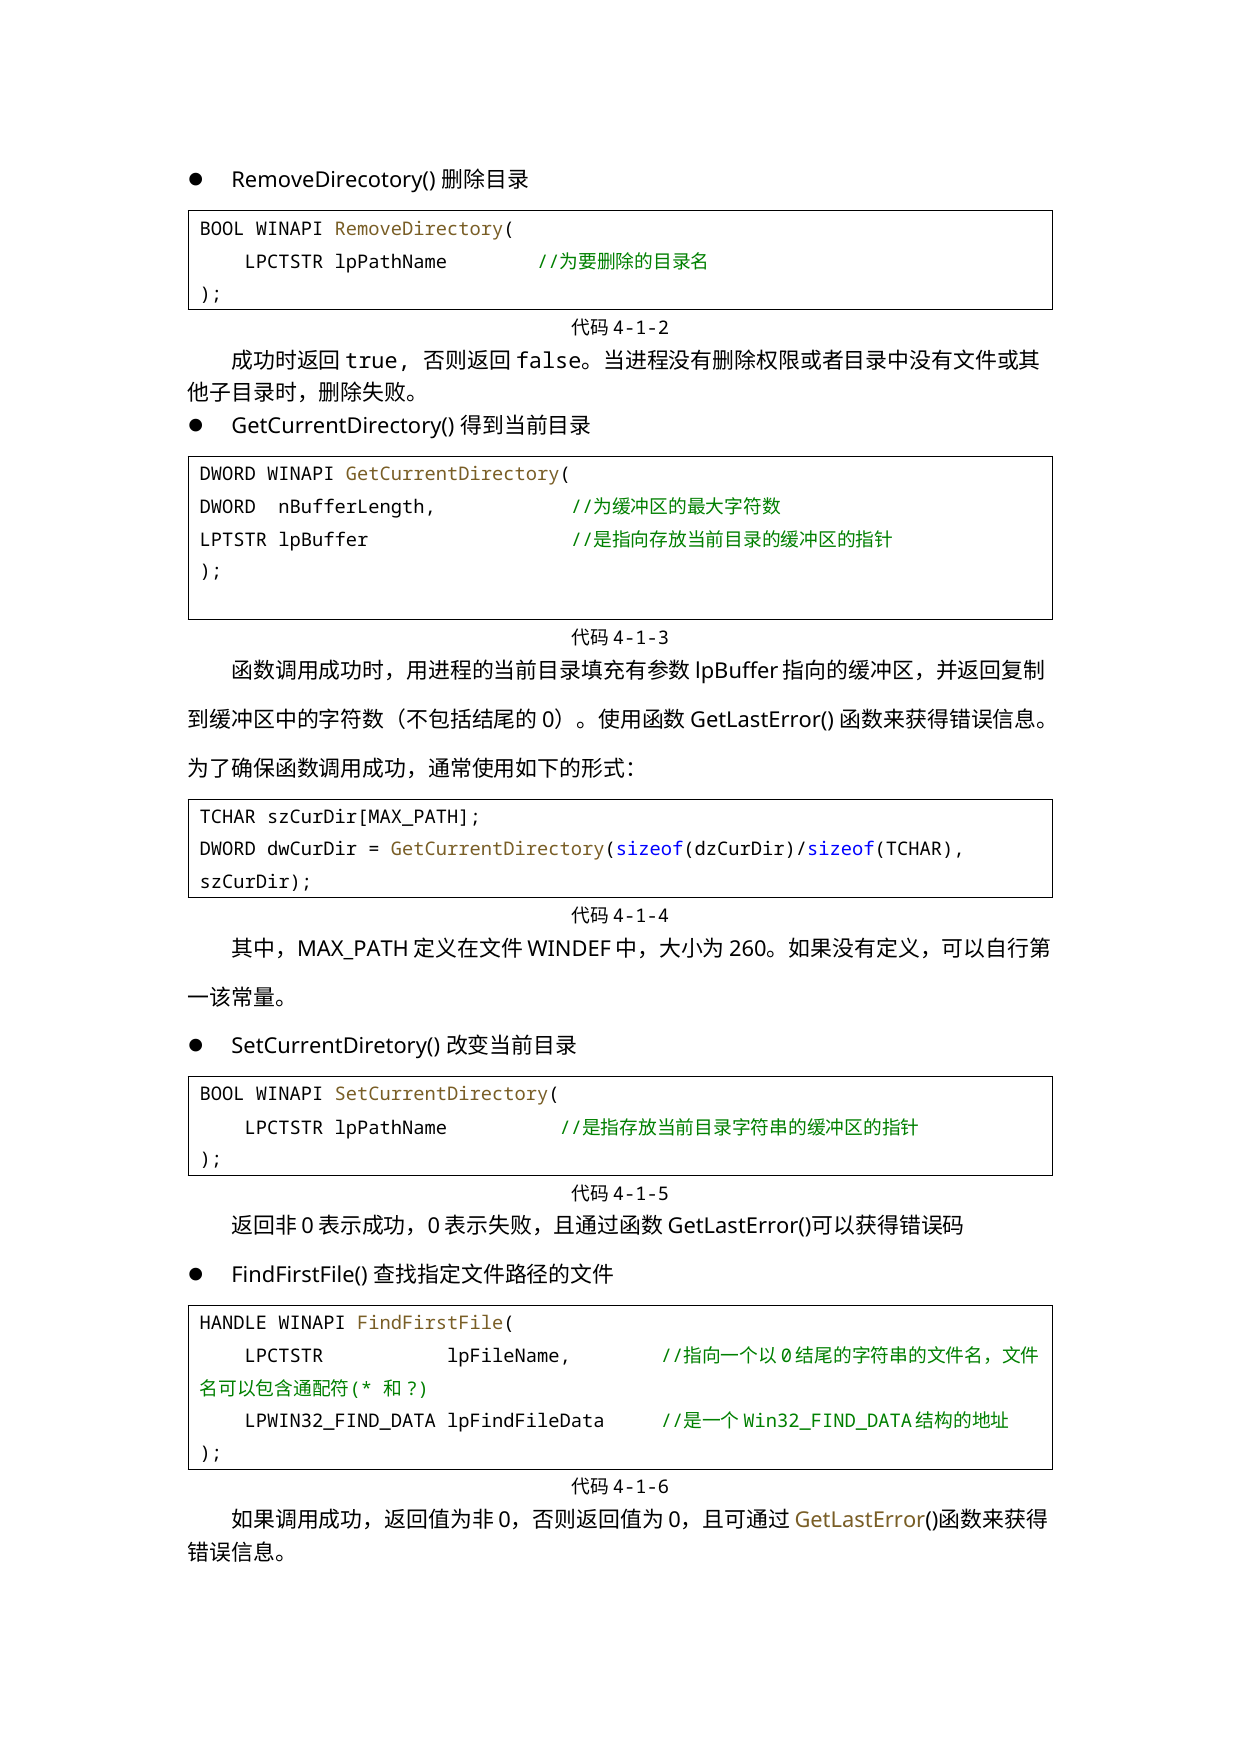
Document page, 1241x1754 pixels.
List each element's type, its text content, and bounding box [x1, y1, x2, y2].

text 代码4-1-5 [187, 1176, 1053, 1208]
list GetCurrentDirectory() 得到当前目录 [187, 407, 1053, 440]
text 返回非0表示成功，0表示失败，且通过函数GetLastError()可以获得错误码 [187, 1208, 1053, 1241]
list SetCurrentDiretory() 改变当前目录 [187, 1028, 1053, 1060]
text 代码4-1-6 [187, 1470, 1053, 1502]
text 成功时返回true, 否则返回false。当进程没有删除权限或者目录中没有文件或其他子目录时，删除失败。 [187, 342, 1053, 407]
text 函数调用成功时，用进程的当前目录填充有参数lpBuffer指向的缓冲区，并返回复制到缓冲区中的字符数（不包括结尾的0）。使用函数GetLastError() 函数来获得错误信息。为了确保函数调用成功，通常使用如下的形式： [187, 653, 1053, 783]
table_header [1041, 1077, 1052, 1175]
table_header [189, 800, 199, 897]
list RemoveDirecotory() 删除目录 [187, 162, 1053, 194]
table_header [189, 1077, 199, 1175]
list FindFirstFile() 查找指定文件路径的文件 [187, 1257, 1053, 1289]
text 如果调用成功，返回值为非0，否则返回值为0，且可通过GetLastError()函数来获得错误信息。 [187, 1502, 1053, 1567]
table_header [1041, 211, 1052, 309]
text 代码4-1-4 [187, 898, 1053, 931]
table_header DWORD WINAPI GetCurrentDirectory( DWORD nBufferLength, //为缓冲区的最大字符数 LPTSTR lpBuffer //是指向存放当前目录的缓冲区的指针 ); [189, 457, 1052, 619]
text 代码4-1-3 [187, 620, 1053, 653]
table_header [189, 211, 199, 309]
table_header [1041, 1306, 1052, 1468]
text 其中，MAX_PATH定义在文件WINDEF中，大小为260。如果没有定义，可以自行第一该常量。 [187, 931, 1053, 1012]
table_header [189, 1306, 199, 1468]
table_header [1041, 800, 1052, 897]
text 代码4-1-2 [187, 310, 1053, 342]
